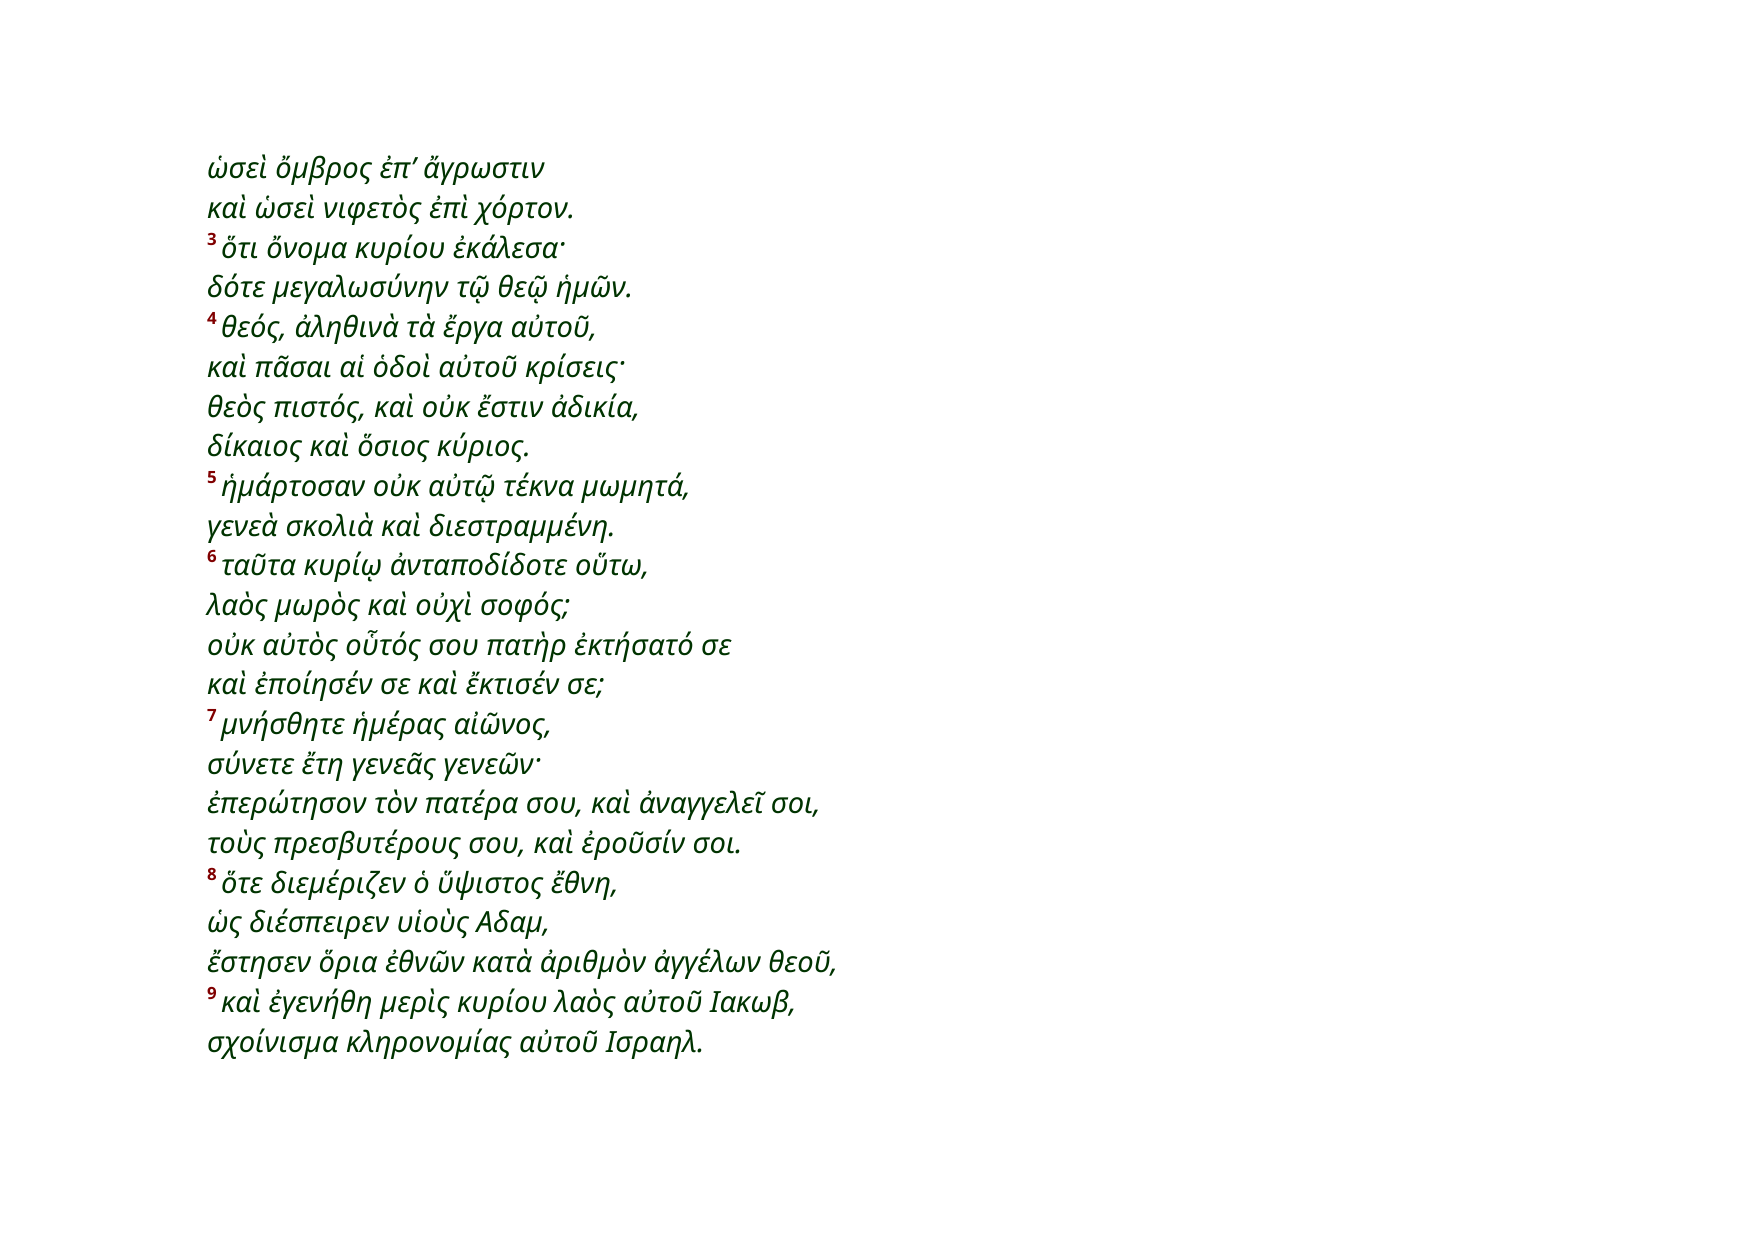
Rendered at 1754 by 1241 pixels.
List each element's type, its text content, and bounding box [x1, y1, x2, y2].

text 9 καὶ ἐγενήθη μερὶς κυρίου λαὸς αὐτοῦ Ιακωβ, σχοίνισμα κληρονομίας αὐτοῦ Ισραηλ. [207, 981, 1606, 1061]
text 7 μνήσθητε ἡμέρας αἰῶνος, σύνετε ἔτη γενεᾶς γενεῶν· ἐπερώτησον τὸν πατέρα σου, καὶ ἀναγγελεῖ σοι, τοὺς πρεσβυτέρους σου, καὶ ἐροῦσίν σοι. [207, 703, 1606, 862]
text 6 ταῦτα κυρίῳ ἀνταποδίδοτε οὕτω, λαὸς μωρὸς καὶ οὐχὶ σοφός; οὐκ αὐτὸς οὗτός σου πατὴρ ἐκτήσατό σε καὶ ἐποίησέν σε καὶ ἔκτισέν σε; [207, 544, 1606, 703]
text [207, 148, 1606, 227]
text 4 θεός, ἀληθινὰ τὰ ἔργα αὐτοῦ, καὶ πᾶσαι αἱ ὁδοὶ αὐτοῦ κρίσεις· θεὸς πιστός, καὶ οὐκ ἔστιν ἀδικία, δίκαιος καὶ ὅσιος κύριος. [207, 306, 1606, 465]
text 8 ὅτε διεμέριζεν ὁ ὕψιστος ἔθνη, ὡς διέσπειρεν υἱοὺς Αδαμ, ἔστησεν ὅρια ἐθνῶν κατὰ ἀριθμὸν ἀγγέλων θεοῦ, [207, 862, 1606, 981]
text 3 ὅτι ὄνομα κυρίου ἐκάλεσα· δότε μεγαλωσύνην τῷ θεῷ ἡμῶν. [207, 227, 1606, 306]
text 5 ἡμάρτοσαν οὐκ αὐτῷ τέκνα μωμητά, γενεὰ σκολιὰ καὶ διεστραμμένη. [207, 465, 1606, 544]
